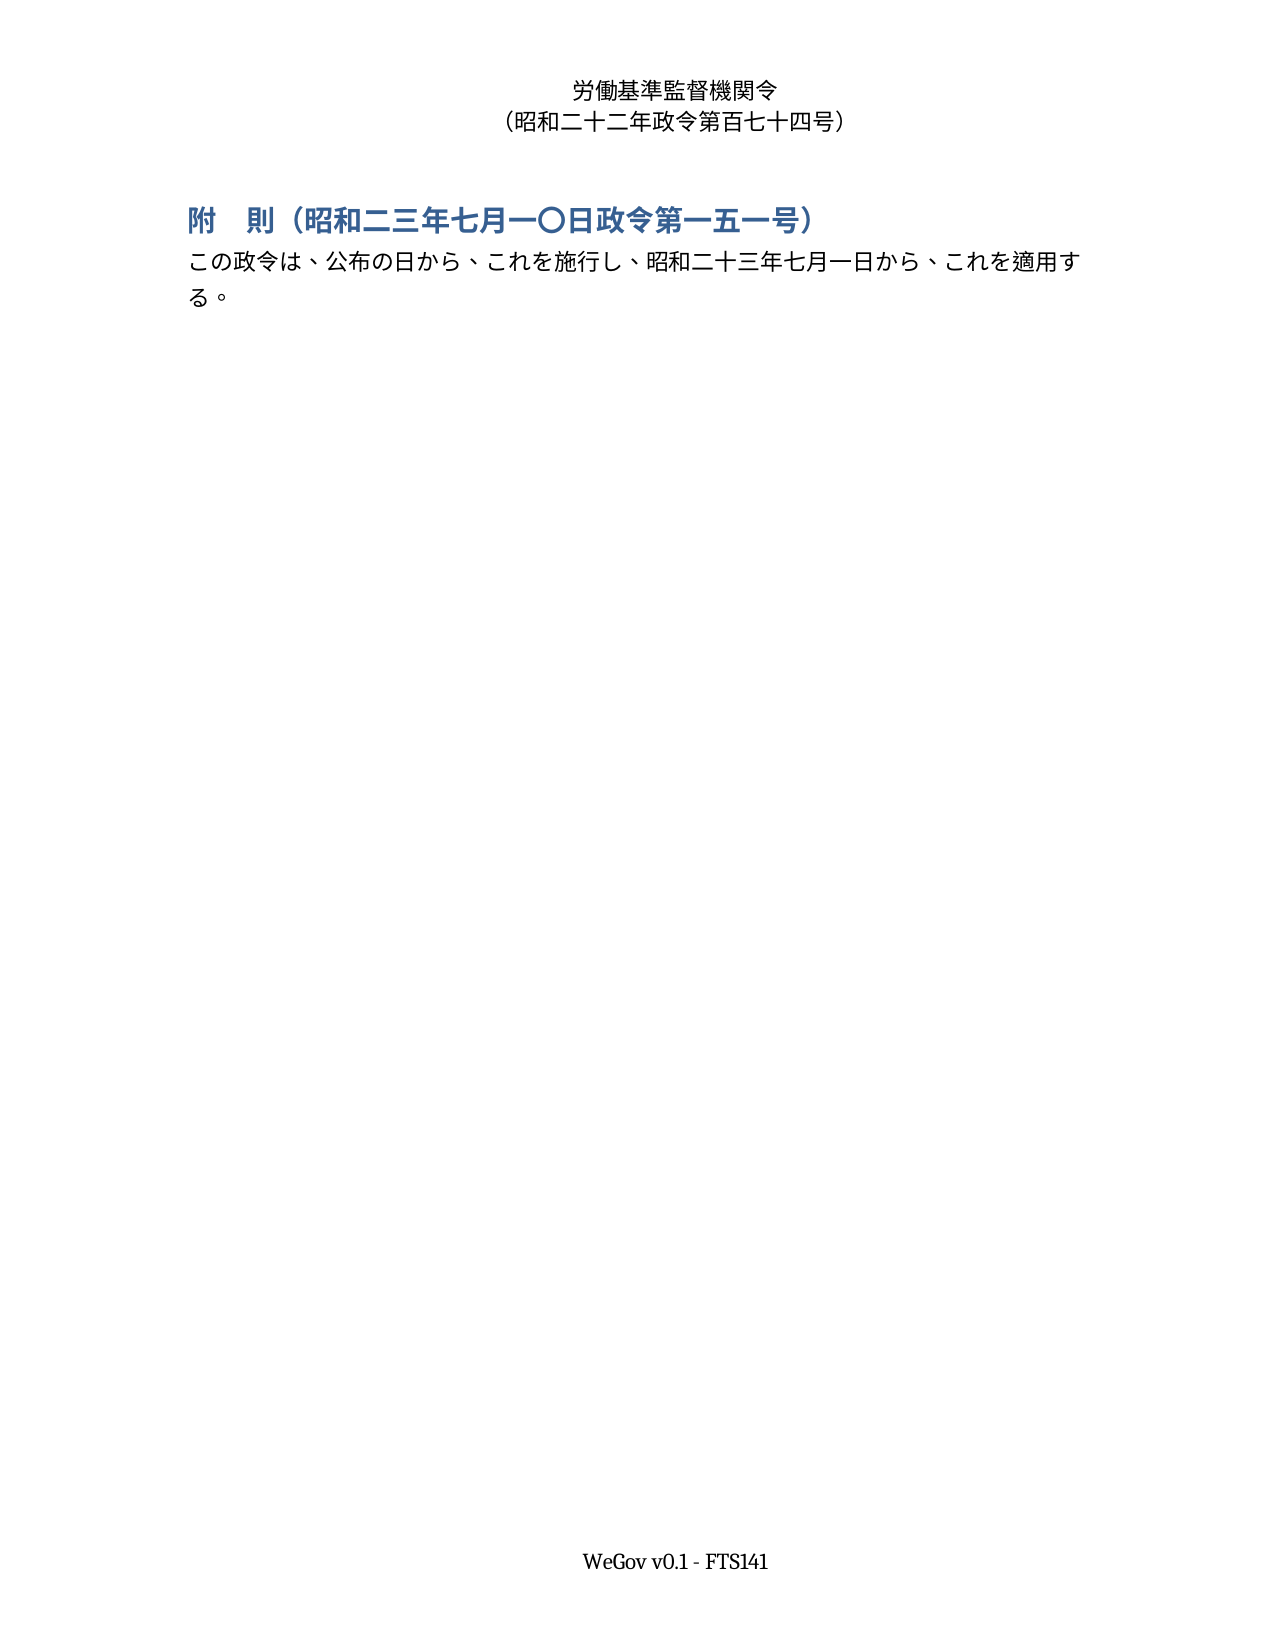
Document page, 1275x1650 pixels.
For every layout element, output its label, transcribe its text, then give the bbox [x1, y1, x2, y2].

text この政令は、公布の日から、これを施行し、昭和二十三年七月一日から、これを適用する。 [187, 246, 1087, 313]
subtitle 附 則（昭和二三年七月一〇日政令第一五一号） [187, 200, 1087, 240]
